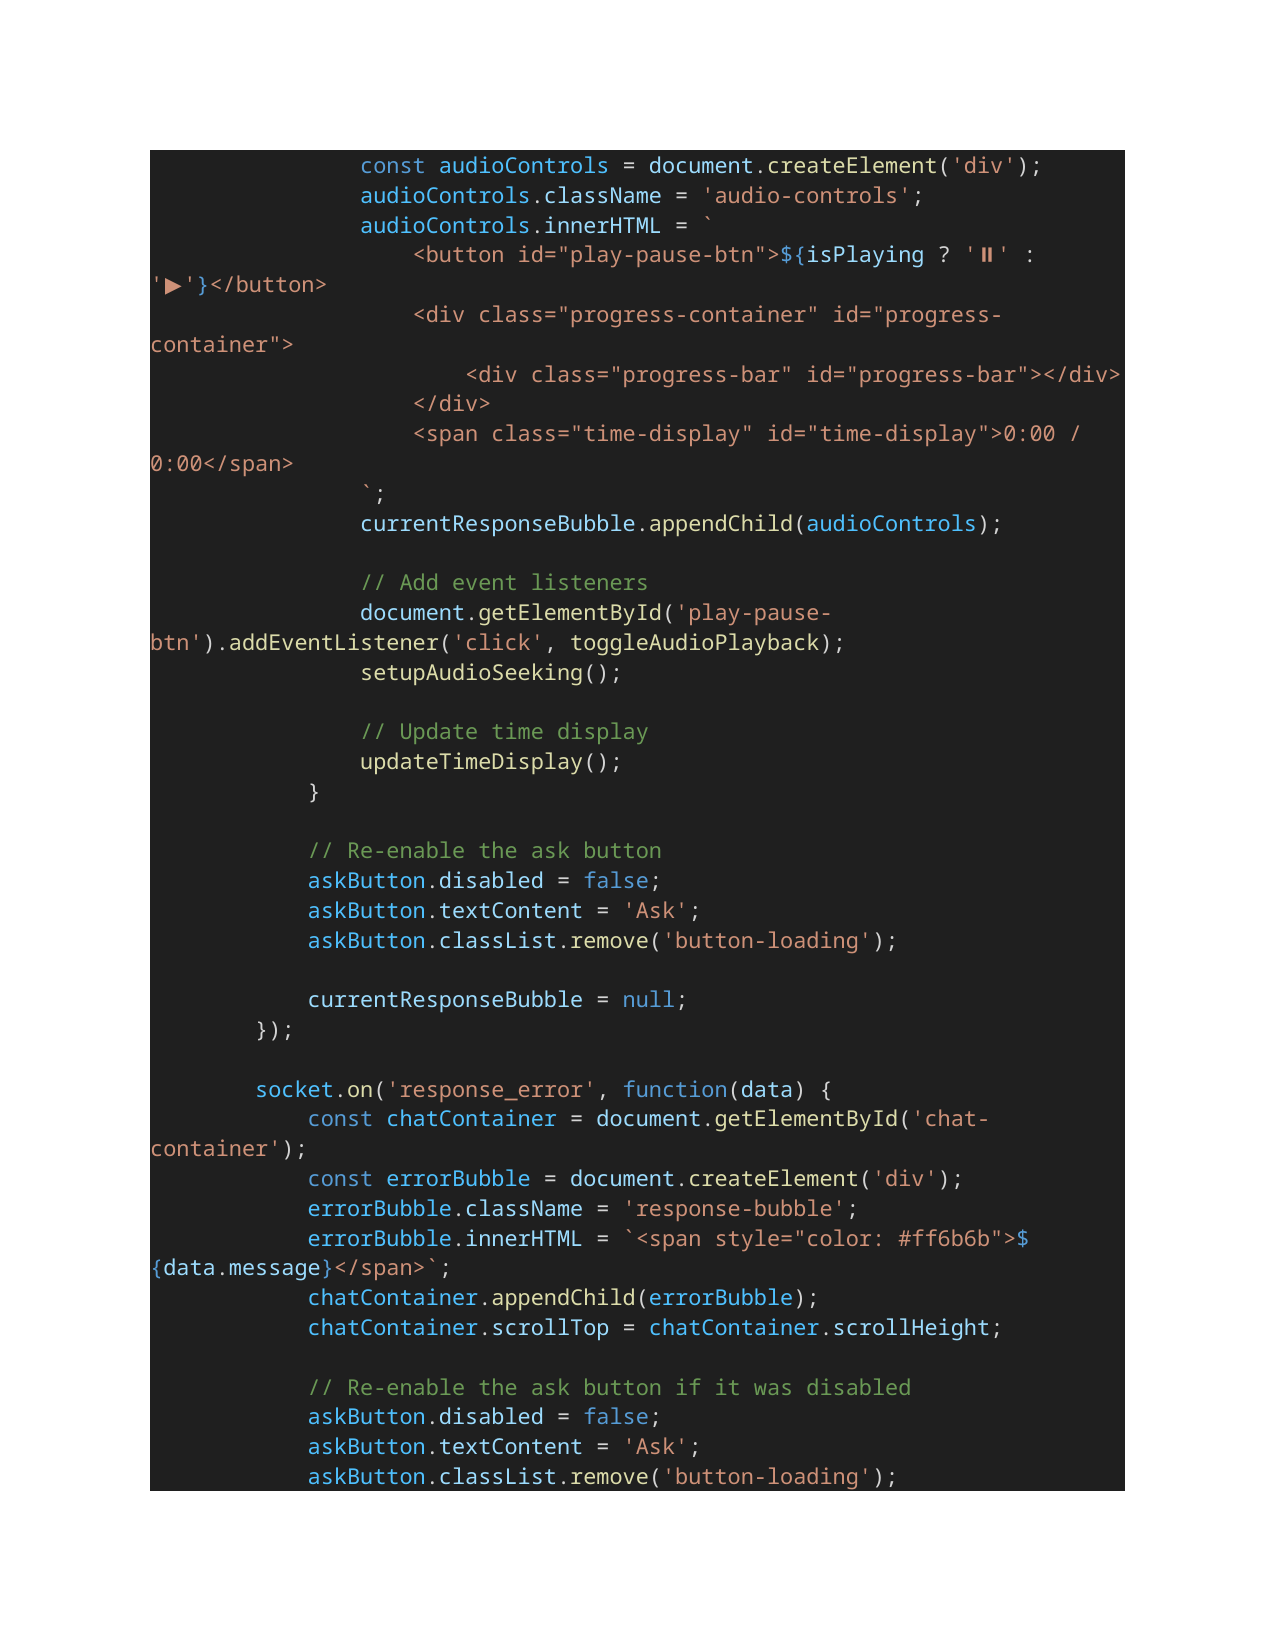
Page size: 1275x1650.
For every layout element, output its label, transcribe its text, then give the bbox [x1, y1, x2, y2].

text updateTimeDisplay(); [150, 746, 1125, 776]
text const audioControls = document.createElement('div'); [150, 150, 1125, 180]
text askButton.textContent = 'Ask'; [150, 1431, 1125, 1461]
text </div> [150, 388, 1125, 418]
text // Re-enable the ask button if it was disabled [150, 1371, 1125, 1401]
text askButton.textContent = 'Ask'; [150, 895, 1125, 924]
text askButton.disabled = false; [150, 865, 1125, 895]
text <div class="progress-bar" id="progress-bar"></div> [150, 358, 1125, 388]
text // Add event listeners [150, 567, 1125, 597]
text askButton.disabled = false; [150, 1401, 1125, 1431]
text setupAudioSeeking(); [150, 656, 1125, 686]
text `; [150, 478, 1125, 507]
text currentResponseBubble.appendChild(audioControls); [150, 507, 1125, 537]
text audioControls.className = 'audio-controls'; [150, 180, 1125, 209]
text <button id="play-pause-btn">${isPlaying ? '⏸' : '▶'}</button> [150, 239, 1125, 299]
text chatContainer.scrollTop = chatContainer.scrollHeight; [150, 1312, 1125, 1342]
text // Update time display [150, 716, 1125, 746]
text // Re-enable the ask button [150, 835, 1125, 865]
text const chatContainer = document.getElementById('chat-container'); [150, 1103, 1125, 1163]
text <div class="progress-container" id="progress-container"> [150, 299, 1125, 358]
text errorBubble.className = 'response-bubble'; [150, 1193, 1125, 1222]
text document.getElementById('play-pause-btn').addEventListener('click', toggleAudioPlayback); [150, 597, 1125, 656]
text <span class="time-display" id="time-display">0:00 / 0:00</span> [150, 418, 1125, 478]
text askButton.classList.remove('button-loading'); [150, 1461, 1125, 1491]
text } [150, 776, 1125, 805]
text askButton.classList.remove('button-loading'); [150, 924, 1125, 954]
text const errorBubble = document.createElement('div'); [150, 1163, 1125, 1193]
text chatContainer.appendChild(errorBubble); [150, 1282, 1125, 1312]
text audioControls.innerHTML = ` [150, 209, 1125, 239]
text }); [150, 1014, 1125, 1044]
text socket.on('response_error', function(data) { [150, 1073, 1125, 1103]
text currentResponseBubble = null; [150, 984, 1125, 1014]
text errorBubble.innerHTML = `<span style="color: #ff6b6b">${data.message}</span>`; [150, 1222, 1125, 1282]
